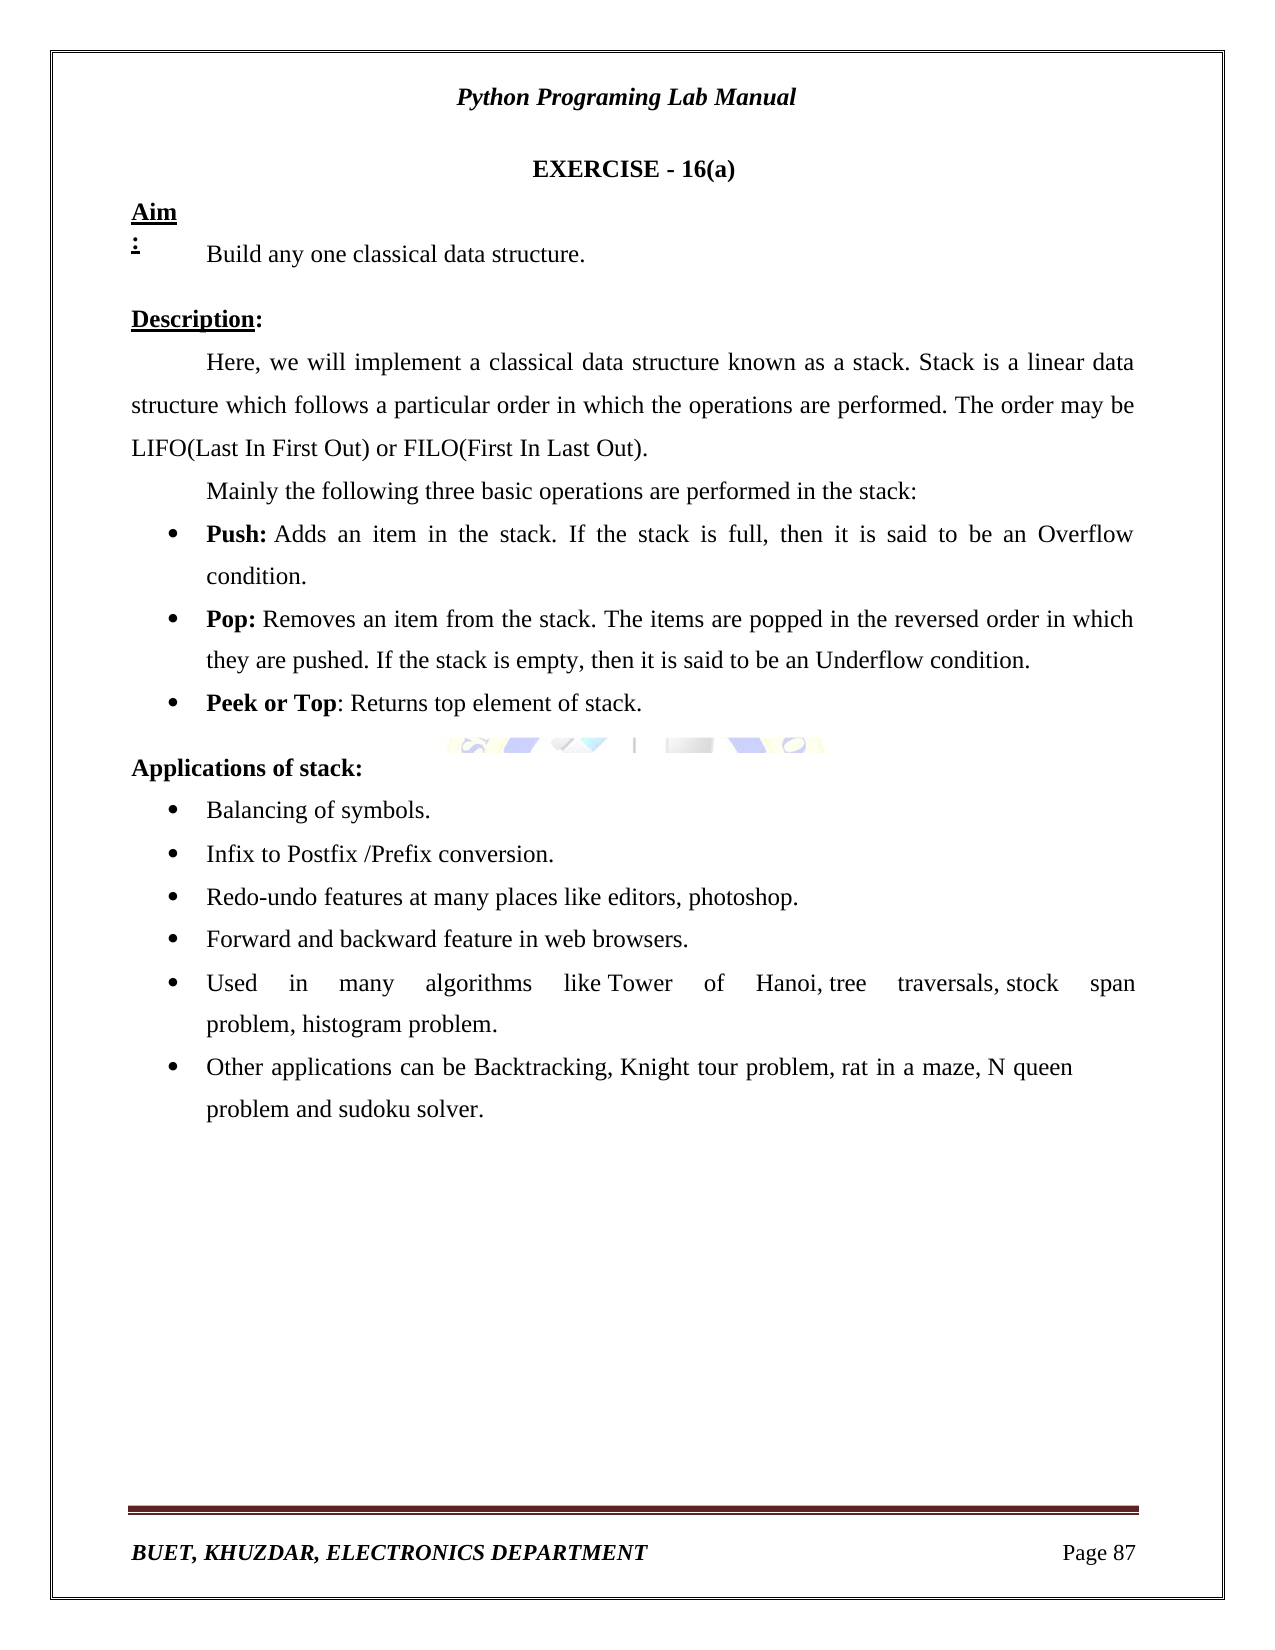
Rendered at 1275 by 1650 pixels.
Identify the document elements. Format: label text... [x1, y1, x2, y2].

text Build any one classical data structure. [206, 239, 1150, 268]
text Here, we will implement a classical data structure known as a stack. Stack is a linear data structure which follows a particular order in which the operations are performed. The order may be LIFO(Last In First Out) or FILO(First In Last Out). [131, 347, 1136, 462]
list Redo-undo features at many places like editors, photoshop. [169, 882, 1150, 911]
text Mainly the following three basic operations are performed in the stack: [206, 476, 1150, 505]
subtitle Applications of stack: [131, 753, 1150, 782]
picture [358, 738, 909, 753]
list Pop: Removes an item from the stack. The items are popped in the reversed order in which they are pushed. If the stack is empty, then it is said to be an Underflow condition. [169, 604, 1135, 674]
list Forward and backward feature in web browsers. [169, 924, 1150, 953]
list Other applications can be Backtracking, Knight tour problem, rat in a maze, N queen problem and sudoku solver. [169, 1052, 1136, 1123]
list Balancing of symbols. [169, 795, 1150, 824]
list Infix to Postfix /Prefix conversion. [169, 839, 1150, 867]
subtitle Description: [131, 304, 1150, 333]
text EXERCISE - 16(a) [205, 154, 1062, 182]
list Push: Adds an item in the stack. If the stack is full, then it is said to be an Overflow condition. [169, 519, 1135, 590]
list Peek or Top: Returns top element of stack. [169, 688, 1150, 717]
subtitle Aim: [131, 197, 185, 254]
list Used in many algorithms like Tower of Hanoi, tree traversals, stock span problem, histogram problem. [169, 968, 1136, 1038]
